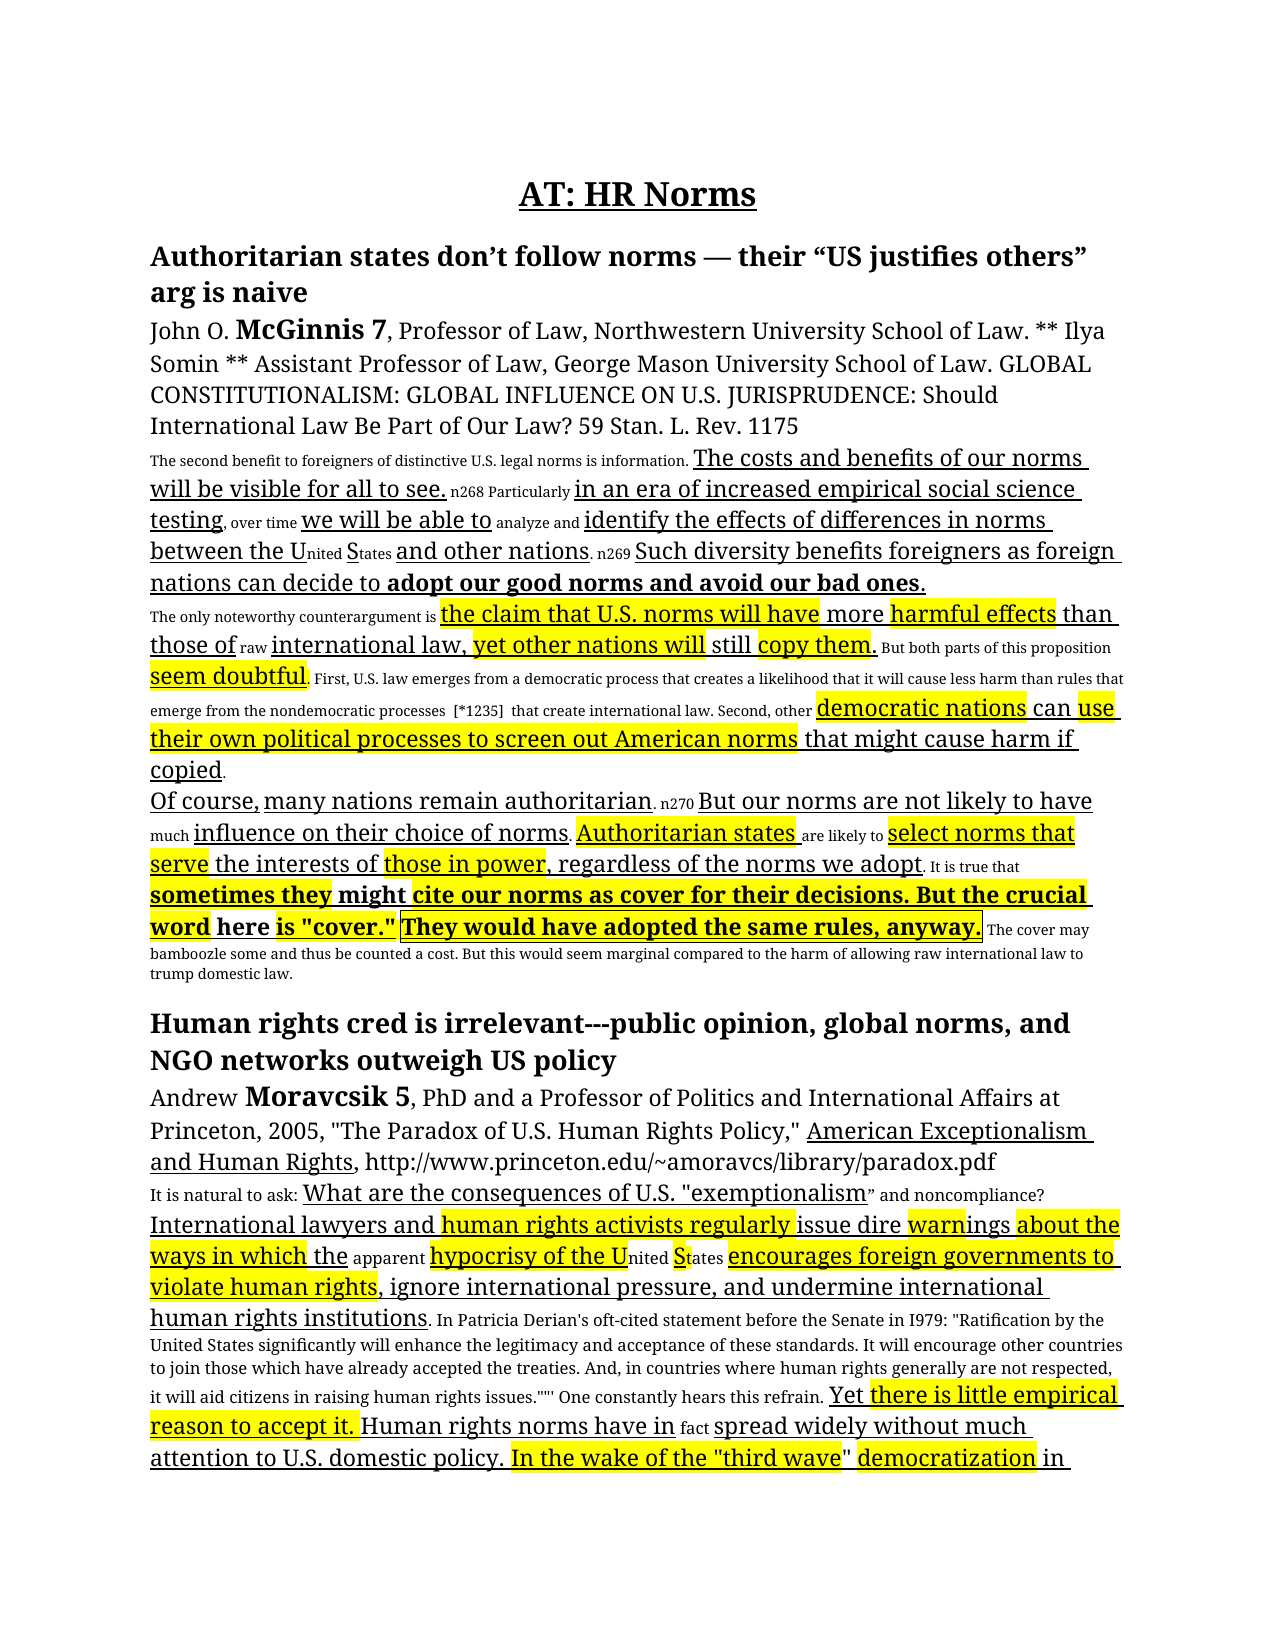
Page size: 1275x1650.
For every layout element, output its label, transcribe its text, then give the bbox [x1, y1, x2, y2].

subtitle Human rights cred is irrelevant---public opinion, global norms, and NGO networks outweigh US policy [150, 1004, 1125, 1078]
text The only noteworthy counterargument is the claim that U.S. norms will have more harmful effects than those of raw international law, yet other nations will still copy them. But both parts of this proposition seem doubtful. First, U.S. law emerges from a democratic process that creates a likelihood that it will cause less harm than rules that emerge from the nondemocratic processes [*1235] that create international law. Second, other democratic nations can use their own political processes to screen out American norms that might cause harm if copied. [150, 598, 1125, 785]
subtitle Authoritarian states don’t follow norms — their “US justifies others” arg is naive [150, 237, 1125, 311]
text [150, 1177, 1125, 1473]
subtitle AT: HR Norms [150, 171, 1125, 216]
text The second benefit to foreigners of distinctive U.S. legal norms is information. The costs and benefits of our norms will be visible for all to see. n268 Particularly in an era of increased empirical social science testing, over time we will be able to analyze and identify the effects of differences in norms between the United States and other nations. n269 Such diversity benefits foreigners as foreign nations can decide to adopt our good norms and avoid our bad ones. [150, 441, 1125, 598]
text Of course, many nations remain authoritarian. n270 But our norms are not likely to have much influence on their choice of norms. Authoritarian states are likely to select norms that serve the interests of those in power, regardless of the norms we adopt. It is true that sometimes they might cite our norms as cover for their decisions. But the crucial word here is "cover." They would have adopted the same rules, anyway. The cover may bamboozle some and thus be counted a cost. But this would seem marginal compared to the harm of allowing raw international law to trump domestic law. [150, 785, 1125, 983]
text John O. McGinnis 7, Professor of Law, Northwestern University School of Law. ** Ilya Somin ** Assistant Professor of Law, George Mason University School of Law. GLOBAL CONSTITUTIONALISM: GLOBAL INFLUENCE ON U.S. JURISPRUDENCE: Should International Law Be Part of Our Law? 59 Stan. L. Rev. 1175 [150, 311, 1125, 441]
text Andrew Moravcsik 5, PhD and a Professor of Politics and International Affairs at Princeton, 2005, "The Paradox of U.S. Human Rights Policy," American Exceptionalism and Human Rights, http://www.princeton.edu/~amoravcs/library/paradox.pdf [150, 1078, 1125, 1177]
